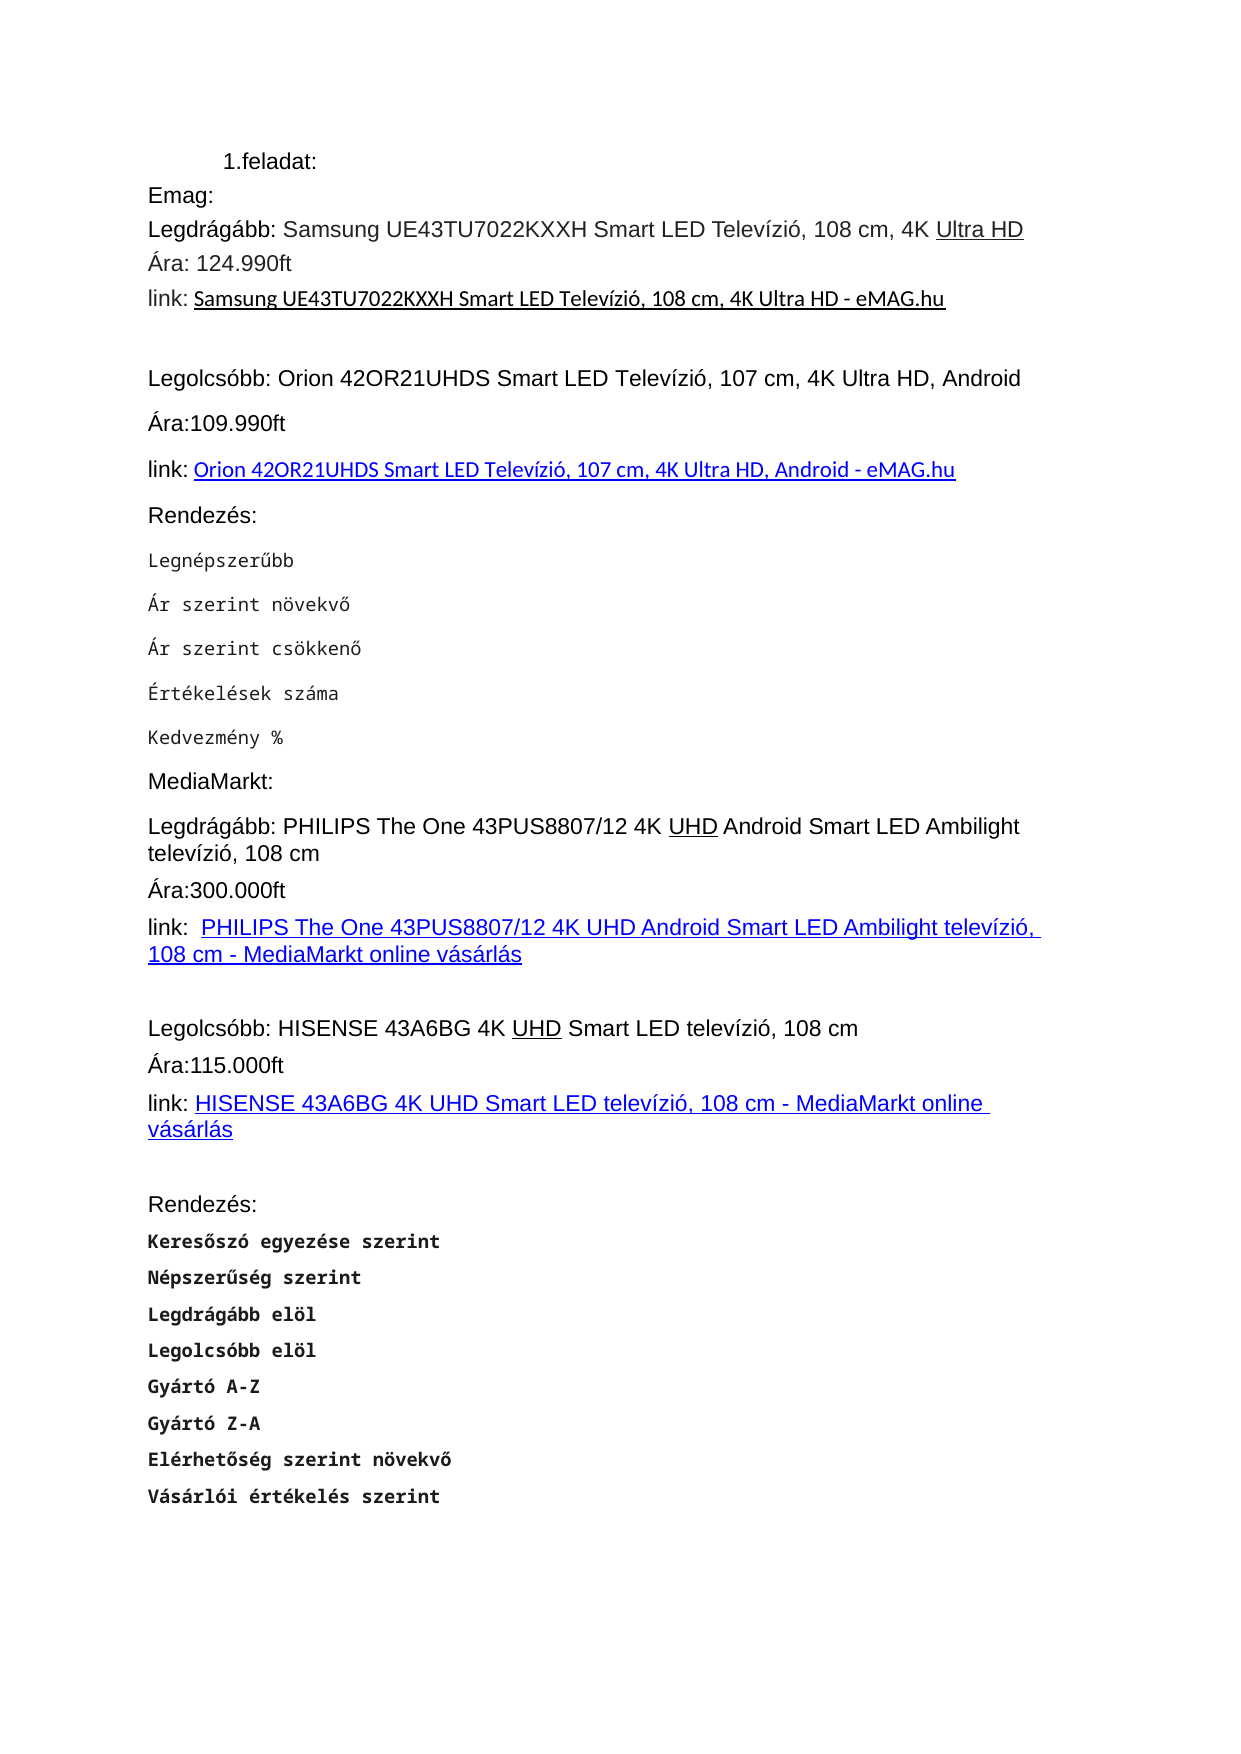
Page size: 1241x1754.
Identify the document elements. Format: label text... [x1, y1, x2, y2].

subtitle Keresőszó egyezése szerint [148, 1228, 1061, 1253]
text MediaMarkt: [148, 768, 1093, 794]
subtitle Rendezés: [148, 1191, 1061, 1217]
subtitle Elérhetőség szerint növekvő [148, 1447, 1061, 1472]
subtitle Népszerűség szerint [148, 1264, 1061, 1290]
text Kedvezmény % [148, 724, 1093, 749]
text Legnépszerűbb [148, 547, 1093, 573]
subtitle Legolcsóbb elöl [148, 1337, 1061, 1363]
text Rendezés: [148, 502, 1093, 529]
subtitle Legolcsóbb: HISENSE 43A6BG 4K UHD Smart LED televízió, 108 cm [148, 1015, 1061, 1042]
subtitle Ára:300.000ft [148, 877, 1061, 903]
subtitle link: HISENSE 43A6BG 4K UHD Smart LED televízió, 108 cm - MediaMarkt online vásárlás [148, 1090, 1061, 1142]
subtitle Gyártó Z-A [148, 1410, 1061, 1436]
subtitle Legdrágább: PHILIPS The One 43PUS8807/12 4K UHD Android Smart LED Ambilight televízió, 108 cm [148, 813, 1061, 866]
text Ára:109.990ft [148, 410, 1093, 437]
subtitle Ára:115.000ft [148, 1052, 1061, 1079]
text Emag: [148, 182, 1093, 208]
text Értékelések száma [148, 680, 1093, 705]
text Ár szerint növekvő [148, 592, 1093, 617]
text Legolcsóbb: Orion 42OR21UHDS Smart LED Televízió, 107 cm, 4K Ultra HD, Android [148, 365, 1093, 392]
text Legdrágább: Samsung UE43TU7022KXXH Smart LED Televízió, 108 cm, 4K Ultra HD [148, 216, 1093, 242]
list 1.feladat: [223, 148, 1093, 174]
text Ára: 124.990ft [148, 250, 1093, 276]
text link: Orion 42OR21UHDS Smart LED Televízió, 107 cm, 4K Ultra HD, Android - eMAG.hu [148, 455, 1093, 483]
subtitle link: PHILIPS The One 43PUS8807/12 4K UHD Android Smart LED Ambilight televízió, 108 cm - MediaMarkt online vásárlás [148, 914, 1061, 967]
subtitle Gyártó A-Z [148, 1374, 1061, 1399]
subtitle Legdrágább elöl [148, 1301, 1061, 1326]
subtitle Vásárlói értékelés szerint [148, 1483, 1061, 1509]
text Ár szerint csökkenő [148, 636, 1093, 661]
text link: Samsung UE43TU7022KXXH Smart LED Televízió, 108 cm, 4K Ultra HD - eMAG.hu [148, 284, 1093, 312]
